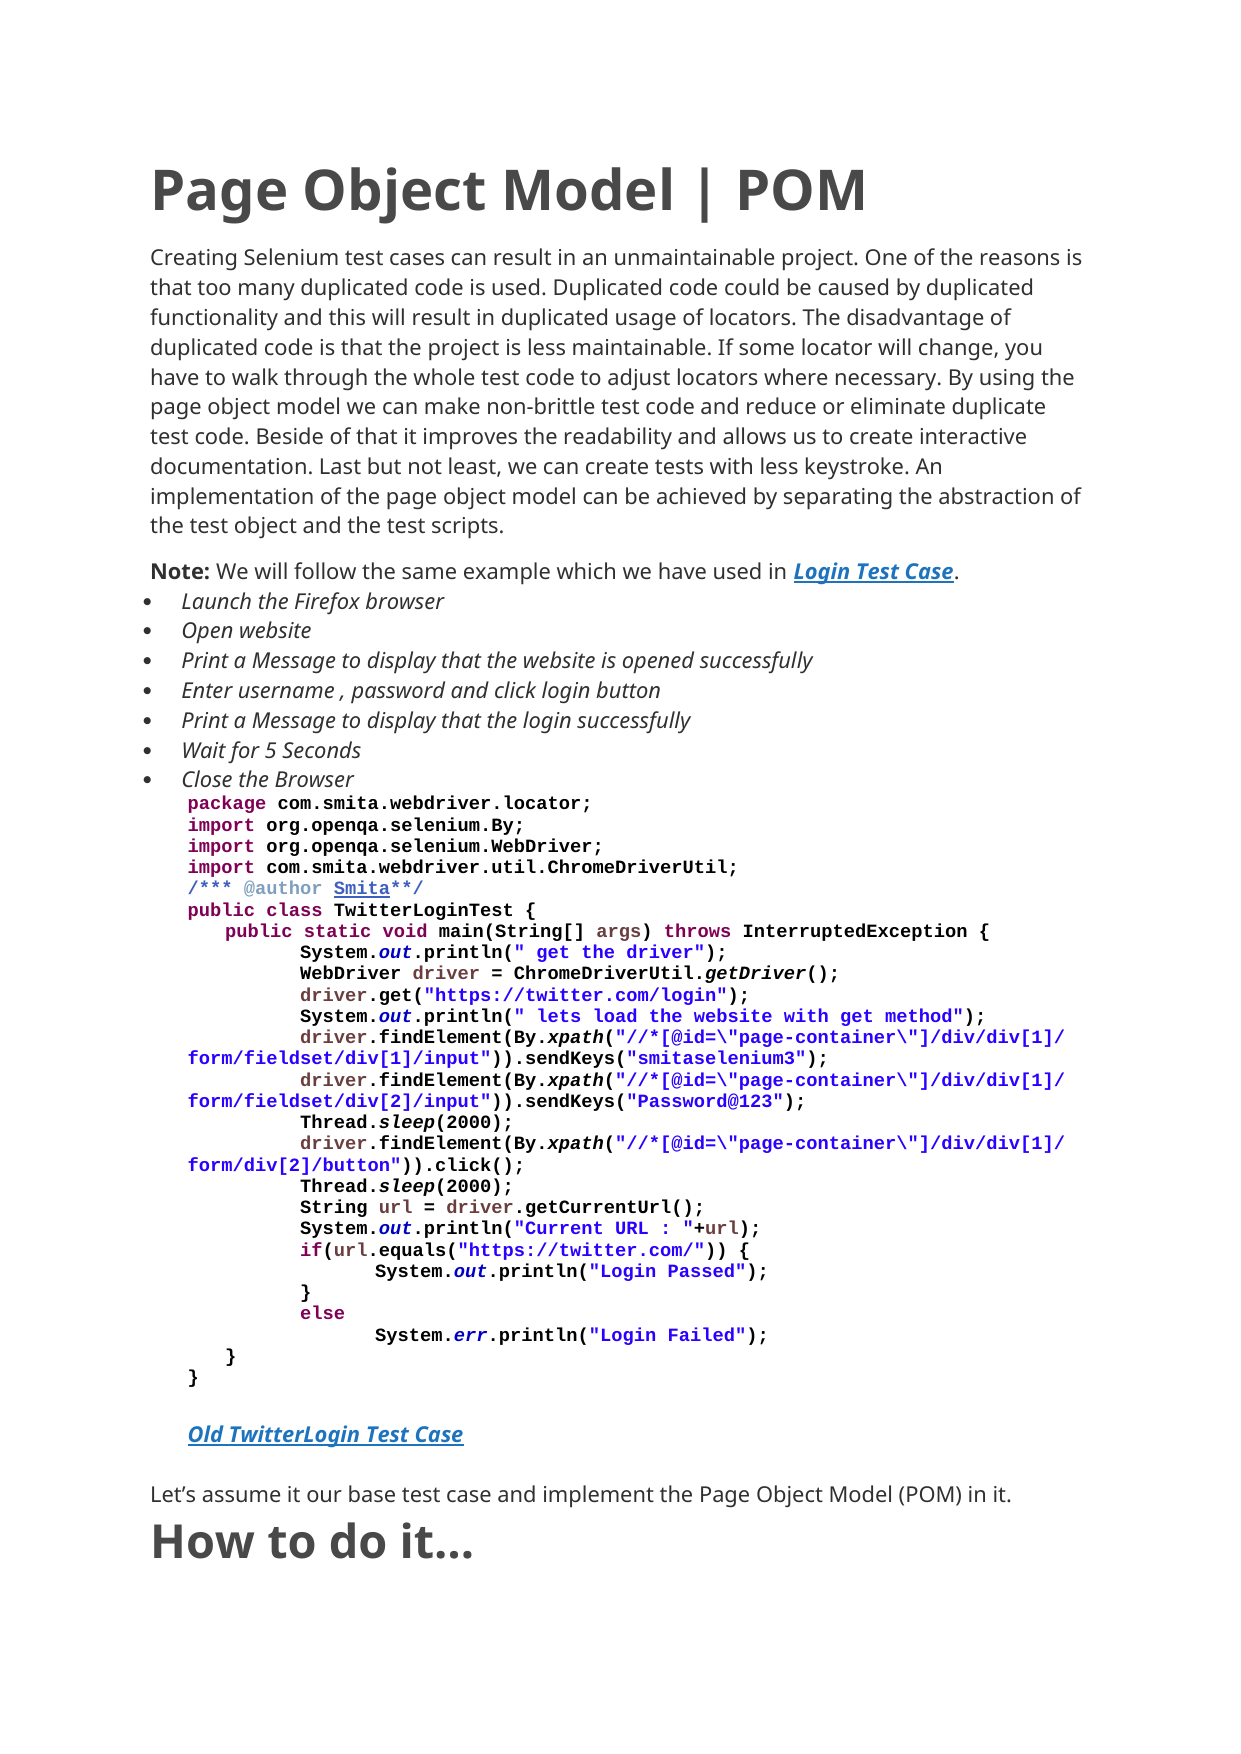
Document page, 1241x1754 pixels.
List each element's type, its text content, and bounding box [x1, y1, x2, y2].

text Thread.sleep(2000); [187, 1113, 1090, 1134]
text import org.openqa.selenium.By; [187, 815, 1090, 837]
list Open website [144, 615, 1090, 645]
text System.err.println("Login Failed"); [187, 1325, 1090, 1347]
text String url = driver.getCurrentUrl(); [187, 1198, 1090, 1219]
text /*** @author Smita**/ [187, 879, 1090, 900]
text import org.openqa.selenium.WebDriver; [187, 837, 1090, 858]
text Old TwitterLogin Test Case [187, 1419, 1090, 1449]
text } [187, 1283, 1090, 1304]
text if(url.equals("https://twitter.com/")) { [187, 1240, 1090, 1262]
text Note: We will follow the same example which we have used in Login Test Case. [150, 556, 1090, 586]
text WebDriver driver = ChromeDriverUtil.getDriver(); [187, 964, 1090, 985]
list Close the Browser [144, 764, 1090, 794]
text package com.smita.webdriver.locator; [187, 794, 1090, 815]
text driver.get("https://twitter.com/login"); [187, 985, 1090, 1007]
text System.out.println(" lets load the website with get method"); [187, 1007, 1090, 1028]
text else [187, 1304, 1090, 1325]
text Let’s assume it our base test case and implement the Page Object Model (POM) in it. [150, 1478, 1090, 1508]
list Wait for 5 Seconds [144, 734, 1090, 764]
list Enter username , password and click login button [144, 675, 1090, 705]
text Page Object Model | POM [150, 150, 1090, 227]
text Creating Selenium test cases can result in an unmaintainable project. One of the reasons is that too many duplicated code is used. Duplicated code could be caused by duplicated functionality and this will result in duplicated usage of locators. The disadvantage of duplicated code is that the project is less maintainable. If some locator will change, you have to walk through the whole test code to adjust locators where necessary. By using the page object model we can make non-brittle test code and reduce or eliminate duplicate test code. Beside of that it improves the readability and allows us to create interactive documentation. Last but not least, we can create tests with less keystroke. An implementation of the page object model can be achieved by separating the abstraction of the test object and the test scripts. [150, 242, 1090, 540]
text How to do it… [150, 1508, 1090, 1572]
list Print a Message to display that the website is opened successfully [144, 645, 1090, 675]
text driver.findElement(By.xpath("//*[@id=\"page-container\"]/div/div[1]/form/fieldset/div[1]/input")).sendKeys("smitaselenium3"); [187, 1028, 1090, 1070]
text System.out.println("Current URL : "+url); [187, 1219, 1090, 1240]
list Print a Message to display that the login successfully [144, 705, 1090, 734]
text System.out.println("Login Passed"); [187, 1262, 1090, 1283]
text public static void main(String[] args) throws InterruptedException { [187, 922, 1090, 943]
text System.out.println(" get the driver"); [187, 943, 1090, 964]
text } [187, 1368, 1090, 1389]
text } [187, 1347, 1090, 1368]
text driver.findElement(By.xpath("//*[@id=\"page-container\"]/div/div[1]/form/div[2]/button")).click(); [187, 1134, 1090, 1177]
text import com.smita.webdriver.util.ChromeDriverUtil; [187, 858, 1090, 879]
list Launch the Firefox browser [144, 586, 1090, 615]
text driver.findElement(By.xpath("//*[@id=\"page-container\"]/div/div[1]/form/fieldset/div[2]/input")).sendKeys("Password@123"); [187, 1070, 1090, 1113]
text public class TwitterLoginTest { [187, 900, 1090, 922]
text Thread.sleep(2000); [187, 1177, 1090, 1198]
